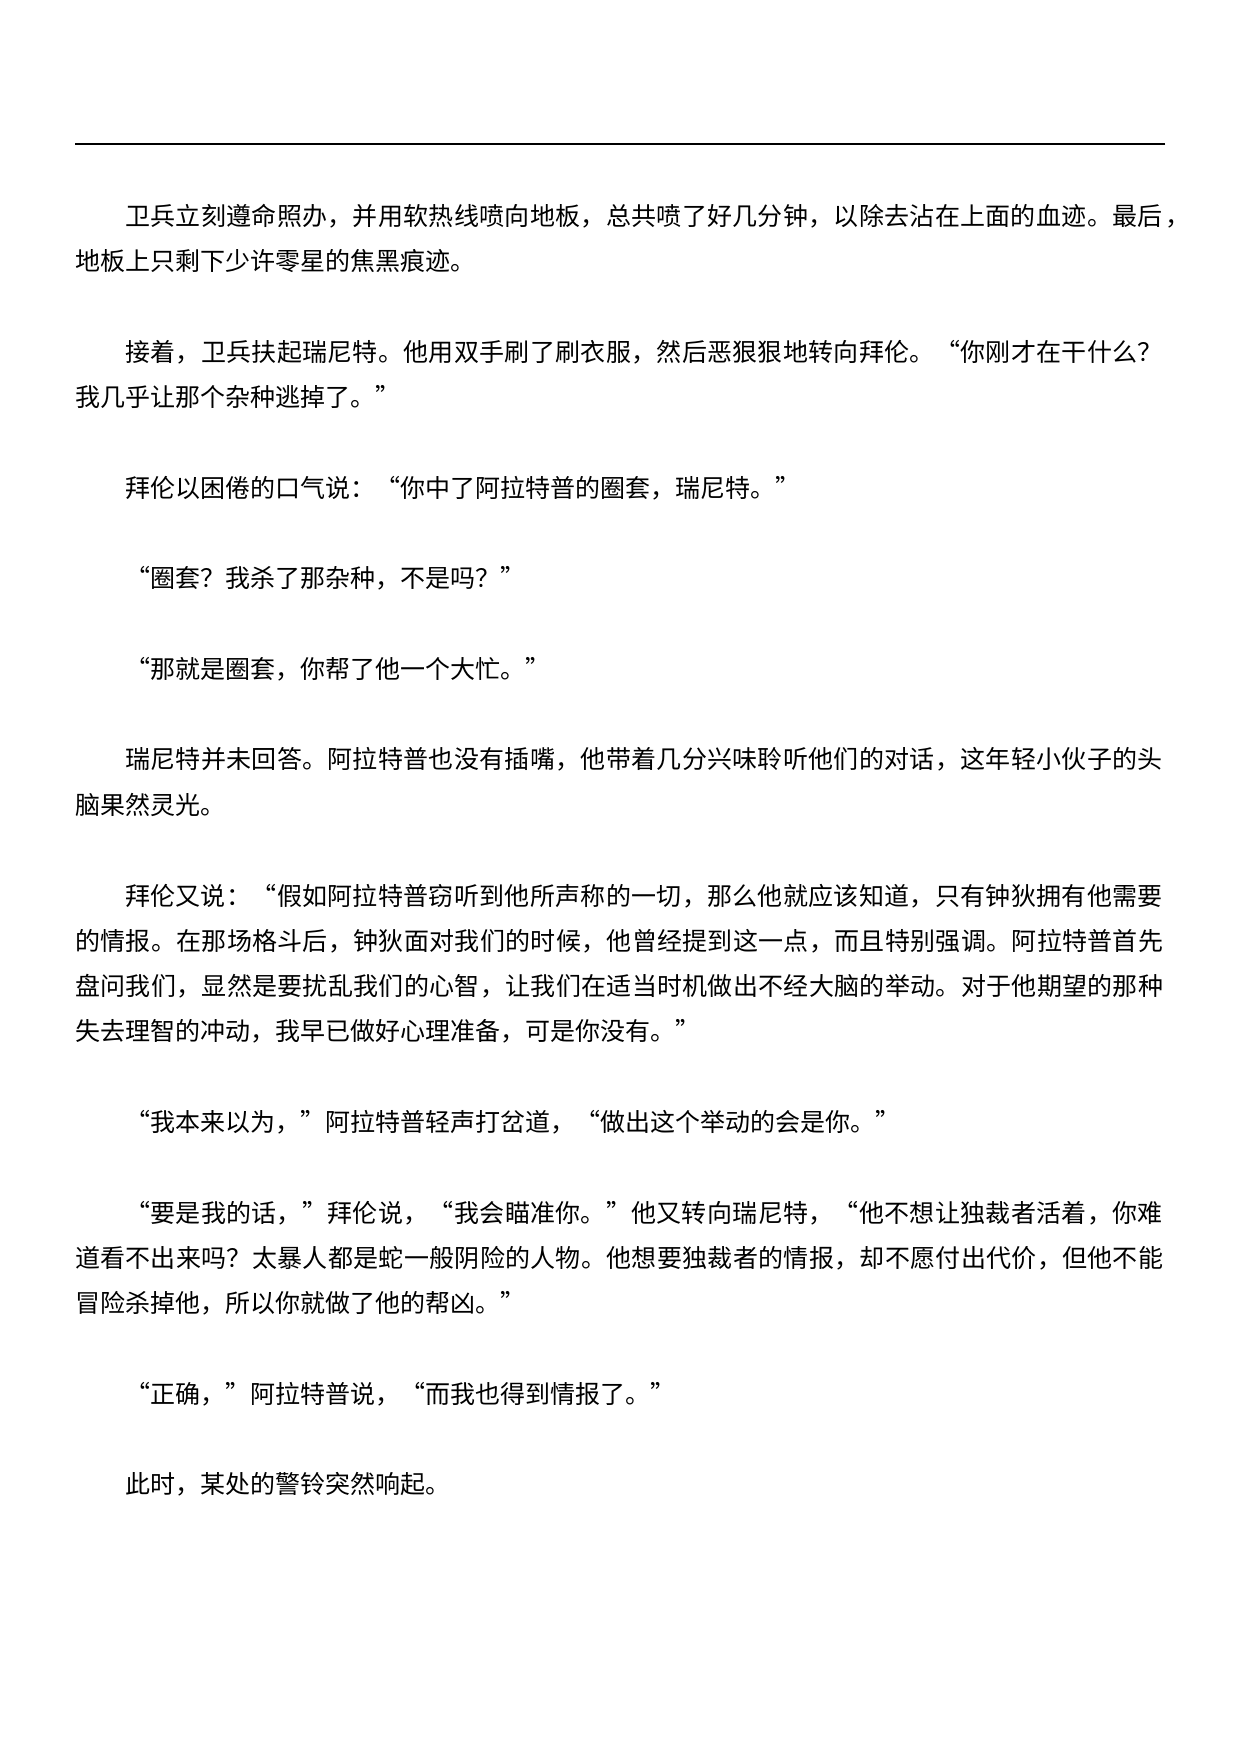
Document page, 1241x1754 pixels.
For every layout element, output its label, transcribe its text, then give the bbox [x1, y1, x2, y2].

text “圈套？我杀了那杂种，不是吗？” [75, 554, 1165, 599]
text 瑞尼特并未回答。阿拉特普也没有插嘴，他带着几分兴味聆听他们的对话，这年轻小伙子的头脑果然灵光。 [75, 736, 1165, 826]
text 拜伦又说：“假如阿拉特普窃听到他所声称的一切，那么他就应该知道，只有钟狄拥有他需要的情报。在那场格斗后，钟狄面对我们的时候，他曾经提到这一点，而且特别强调。阿拉特普首先盘问我们，显然是要扰乱我们的心智，让我们在适当时机做出不经大脑的举动。对于他期望的那种失去理智的冲动，我早已做好心理准备，可是你没有。” [75, 871, 1165, 1053]
text “正确，”阿拉特普说，“而我也得到情报了。” [75, 1370, 1165, 1415]
text 此时，某处的警铃突然响起。 [75, 1461, 1165, 1506]
text “要是我的话，”拜伦说，“我会瞄准你。”他又转向瑞尼特，“他不想让独裁者活着，你难道看不出来吗？太暴人都是蛇一般阴险的人物。他想要独裁者的情报，却不愿付出代价，但他不能冒险杀掉他，所以你就做了他的帮凶。” [75, 1189, 1165, 1324]
text 卫兵立刻遵命照办，并用软热线喷向地板，总共喷了好几分钟，以除去沾在上面的血迹。最后，地板上只剩下少许零星的焦黑痕迹。 [75, 192, 1165, 282]
text “我本来以为，”阿拉特普轻声打岔道，“做出这个举动的会是你。” [75, 1098, 1165, 1143]
text “那就是圈套，你帮了他一个大忙。” [75, 645, 1165, 690]
text 接着，卫兵扶起瑞尼特。他用双手刷了刷衣服，然后恶狠狠地转向拜伦。“你刚才在干什么？我几乎让那个杂种逃掉了。” [75, 328, 1165, 418]
text 拜伦以困倦的口气说：“你中了阿拉特普的圈套，瑞尼特。” [75, 464, 1165, 509]
